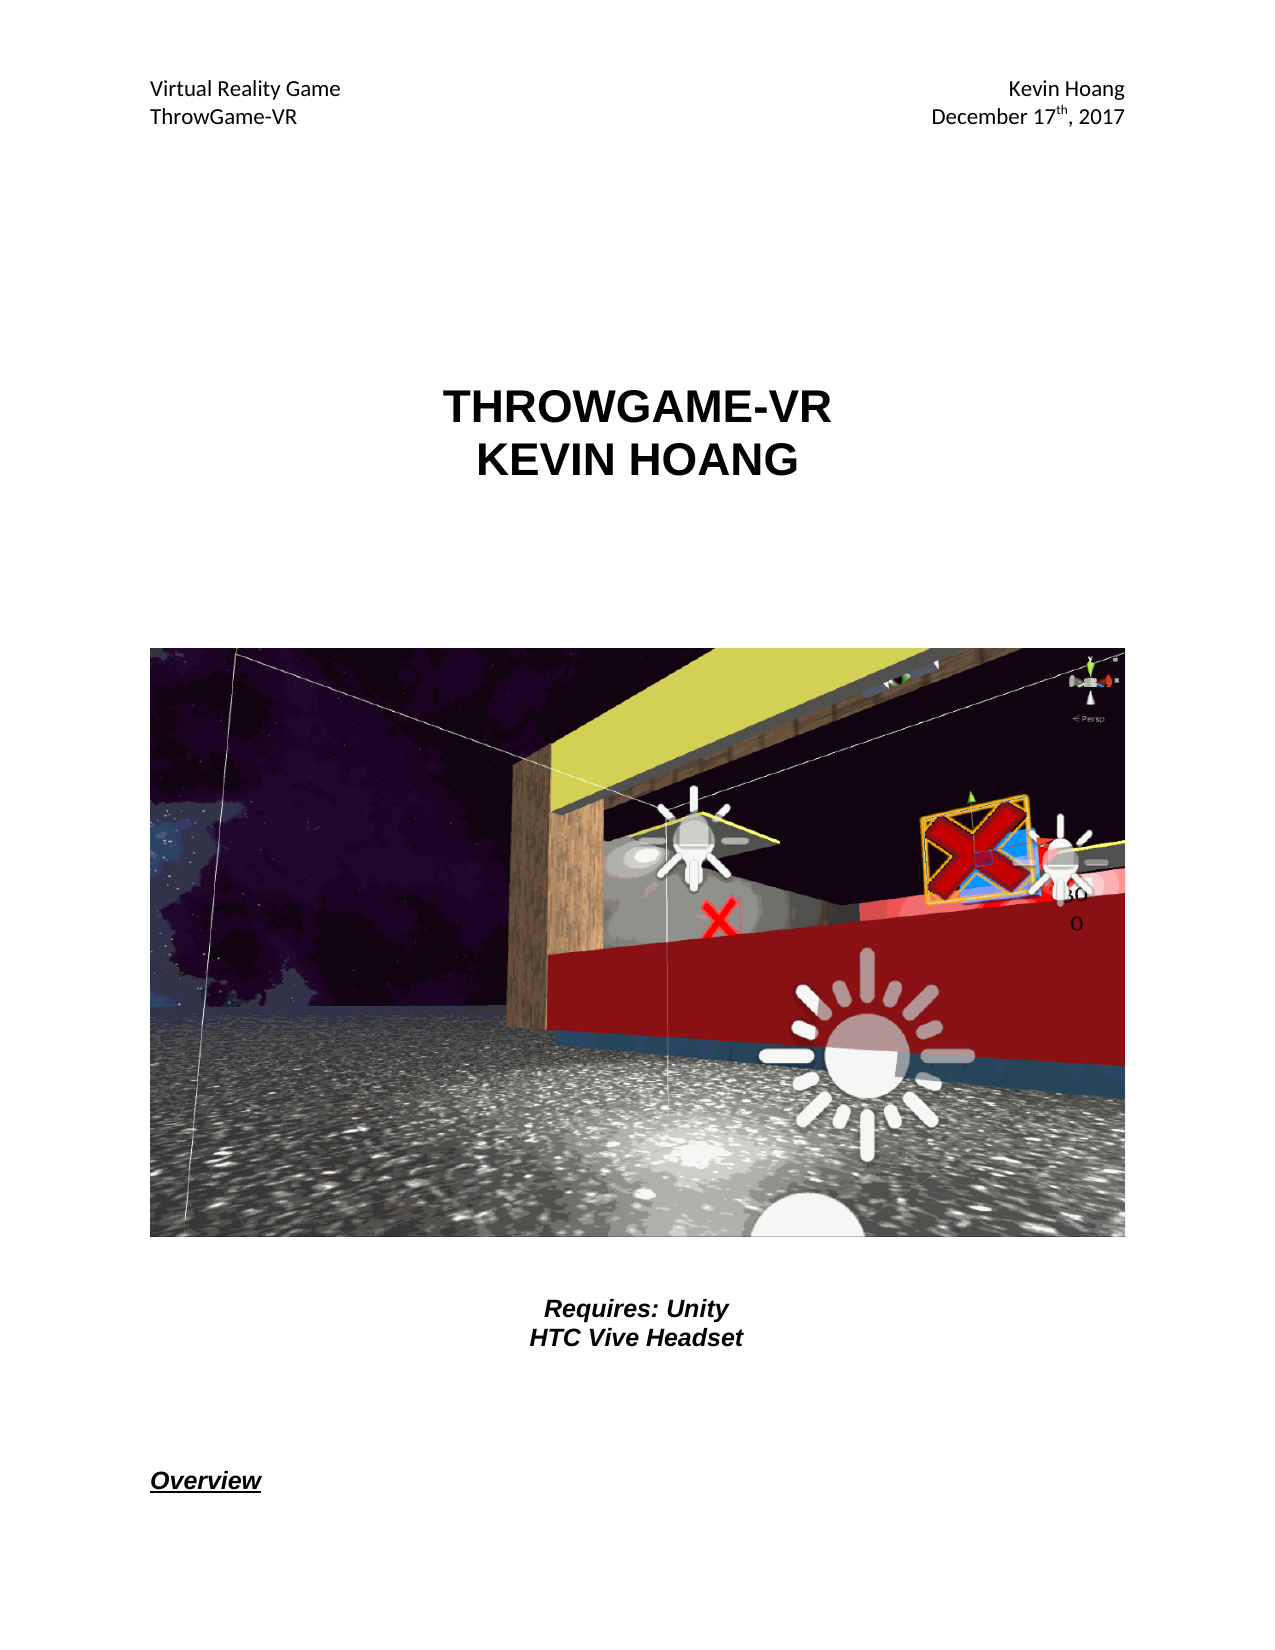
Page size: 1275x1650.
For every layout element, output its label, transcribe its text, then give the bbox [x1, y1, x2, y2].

text HTC Vive Headset [150, 1323, 1125, 1351]
picture [150, 648, 1125, 1237]
text Requires: Unity [150, 1294, 1125, 1323]
text THROWGAME-VR [150, 380, 1125, 433]
text KEVIN HOANG [150, 433, 1125, 485]
text Overview [150, 1466, 1125, 1495]
